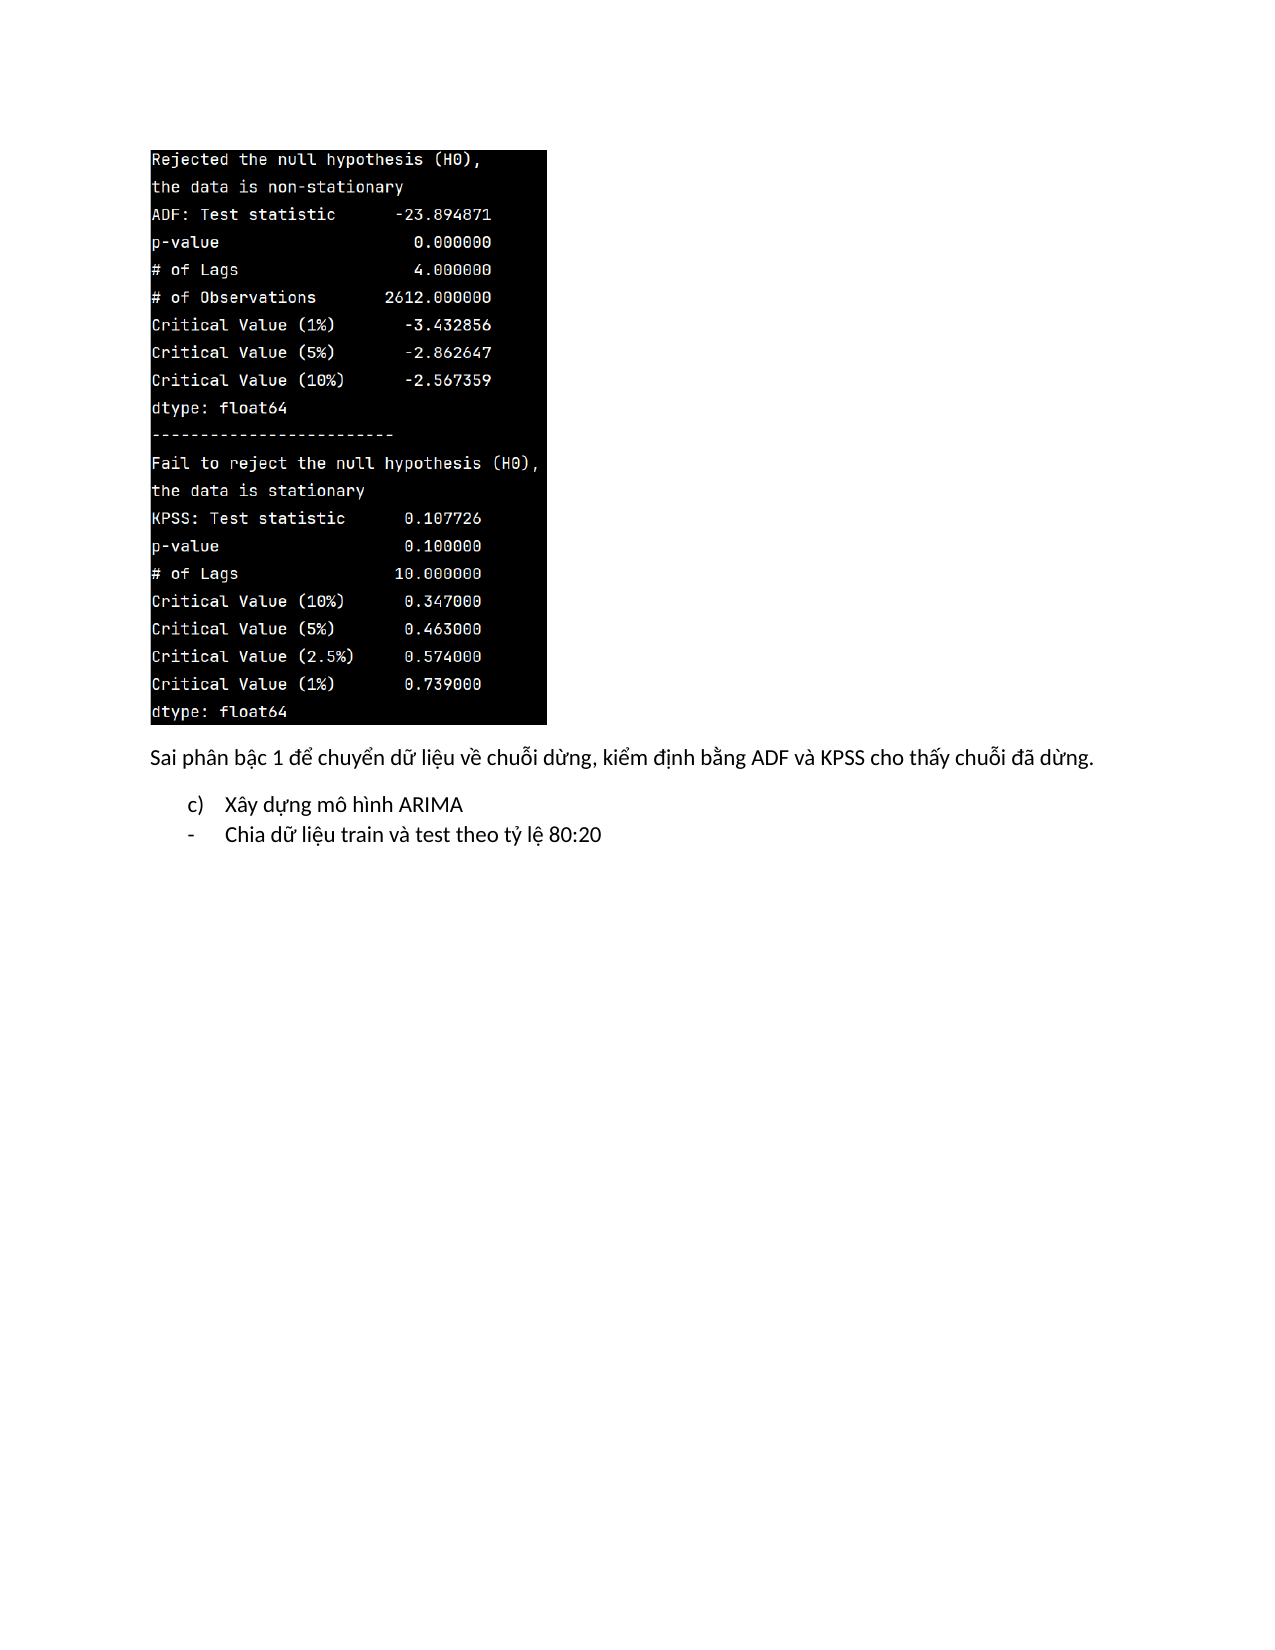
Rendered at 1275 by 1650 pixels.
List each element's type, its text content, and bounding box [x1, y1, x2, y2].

text Sai phân bậc 1 để chuyển dữ liệu về chuỗi dừng, kiểm định bằng ADF và KPSS cho thấy chuỗi đã dừng. [150, 743, 1125, 771]
list Xây dựng mô hình ARIMA [187, 790, 1125, 818]
picture [150, 150, 547, 725]
list Chia dữ liệu train và test theo tỷ lệ 80:20 [187, 820, 1125, 848]
